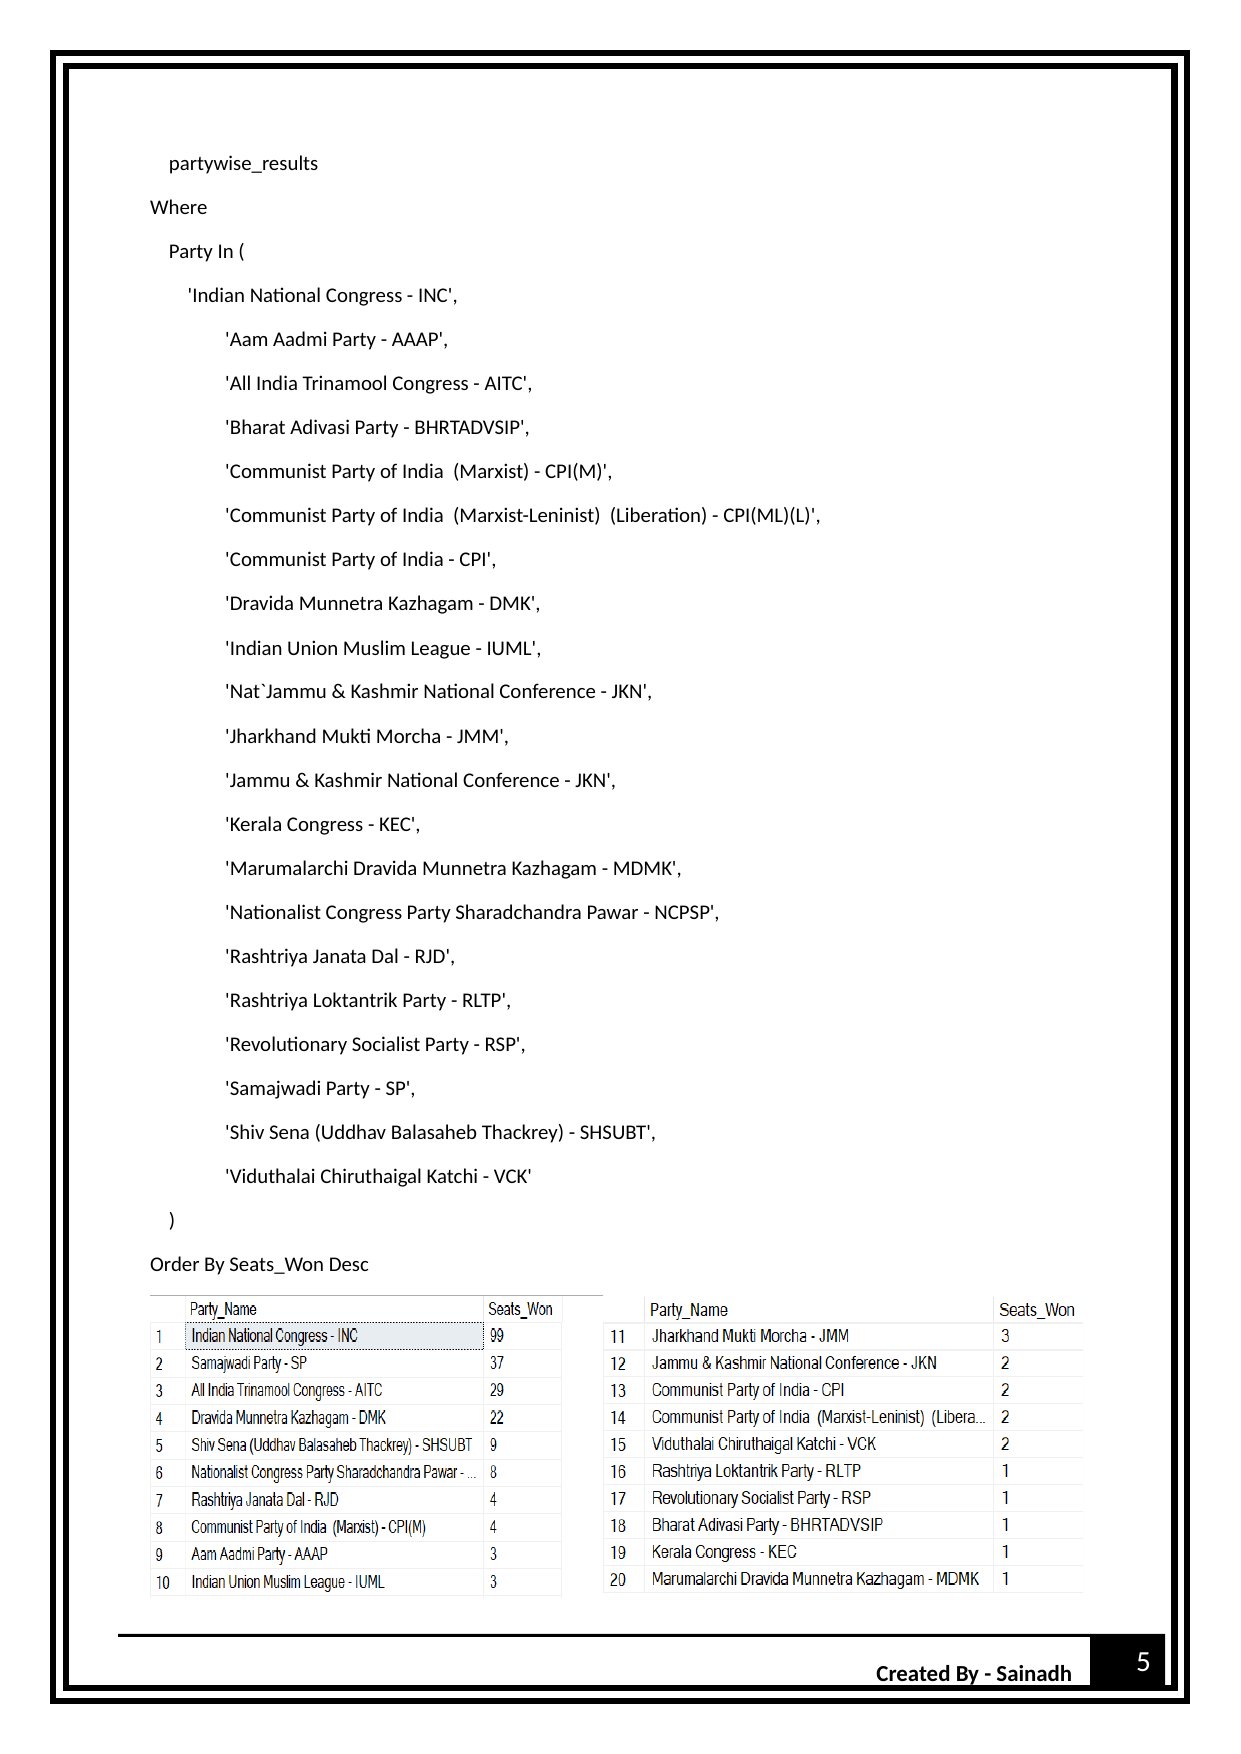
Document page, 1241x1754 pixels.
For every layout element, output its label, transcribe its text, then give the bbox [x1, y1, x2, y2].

text 'Rashtriya Loktantrik Party - RLTP', [150, 987, 1090, 1013]
text 'Jharkhand Mukti Morcha - JMM', [150, 723, 1090, 748]
text Party In ( [150, 238, 1090, 263]
text partywise_results [150, 150, 1090, 175]
text 'Revolutionary Socialist Party - RSP', [150, 1031, 1090, 1057]
text 'Jammu & Kashmir National Conference - JKN', [150, 767, 1090, 792]
text 'Nationalist Congress Party Sharadchandra Pawar - NCPSP', [150, 899, 1090, 924]
text 'Communist Party of India (Marxist-Leninist) (Liberation) - CPI(ML)(L)', [150, 502, 1090, 528]
text 'Aam Aadmi Party - AAAP', [150, 326, 1090, 352]
text 'Communist Party of India (Marxist) - CPI(M)', [150, 458, 1090, 484]
text 'Dravida Munnetra Kazhagam - DMK', [150, 591, 1090, 616]
text 'Viduthalai Chiruthaigal Katchi - VCK' [150, 1163, 1090, 1189]
text 'Rashtriya Janata Dal - RJD', [150, 943, 1090, 968]
text Order By Seats_Won Desc [150, 1252, 1090, 1277]
text 'Marumalarchi Dravida Munnetra Kazhagam - MDMK', [150, 855, 1090, 880]
text 'Communist Party of India - CPI', [150, 547, 1090, 572]
text 'Indian National Congress - INC', [150, 282, 1090, 308]
text 'Bharat Adivasi Party - BHRTADVSIP', [150, 414, 1090, 440]
text 'Samajwadi Party - SP', [150, 1075, 1090, 1101]
text ) [150, 1207, 1090, 1233]
text 'Indian Union Muslim League - IUML', [150, 635, 1090, 660]
text 'All India Trinamool Congress - AITC', [150, 370, 1090, 396]
text 'Nat`Jammu & Kashmir National Conference - JKN', [150, 679, 1090, 704]
text Where [150, 194, 1090, 219]
text 'Shiv Sena (Uddhav Balasaheb Thackrey) - SHSUBT', [150, 1119, 1090, 1145]
text 'Kerala Congress - KEC', [150, 811, 1090, 836]
picture [150, 1295, 1084, 1598]
